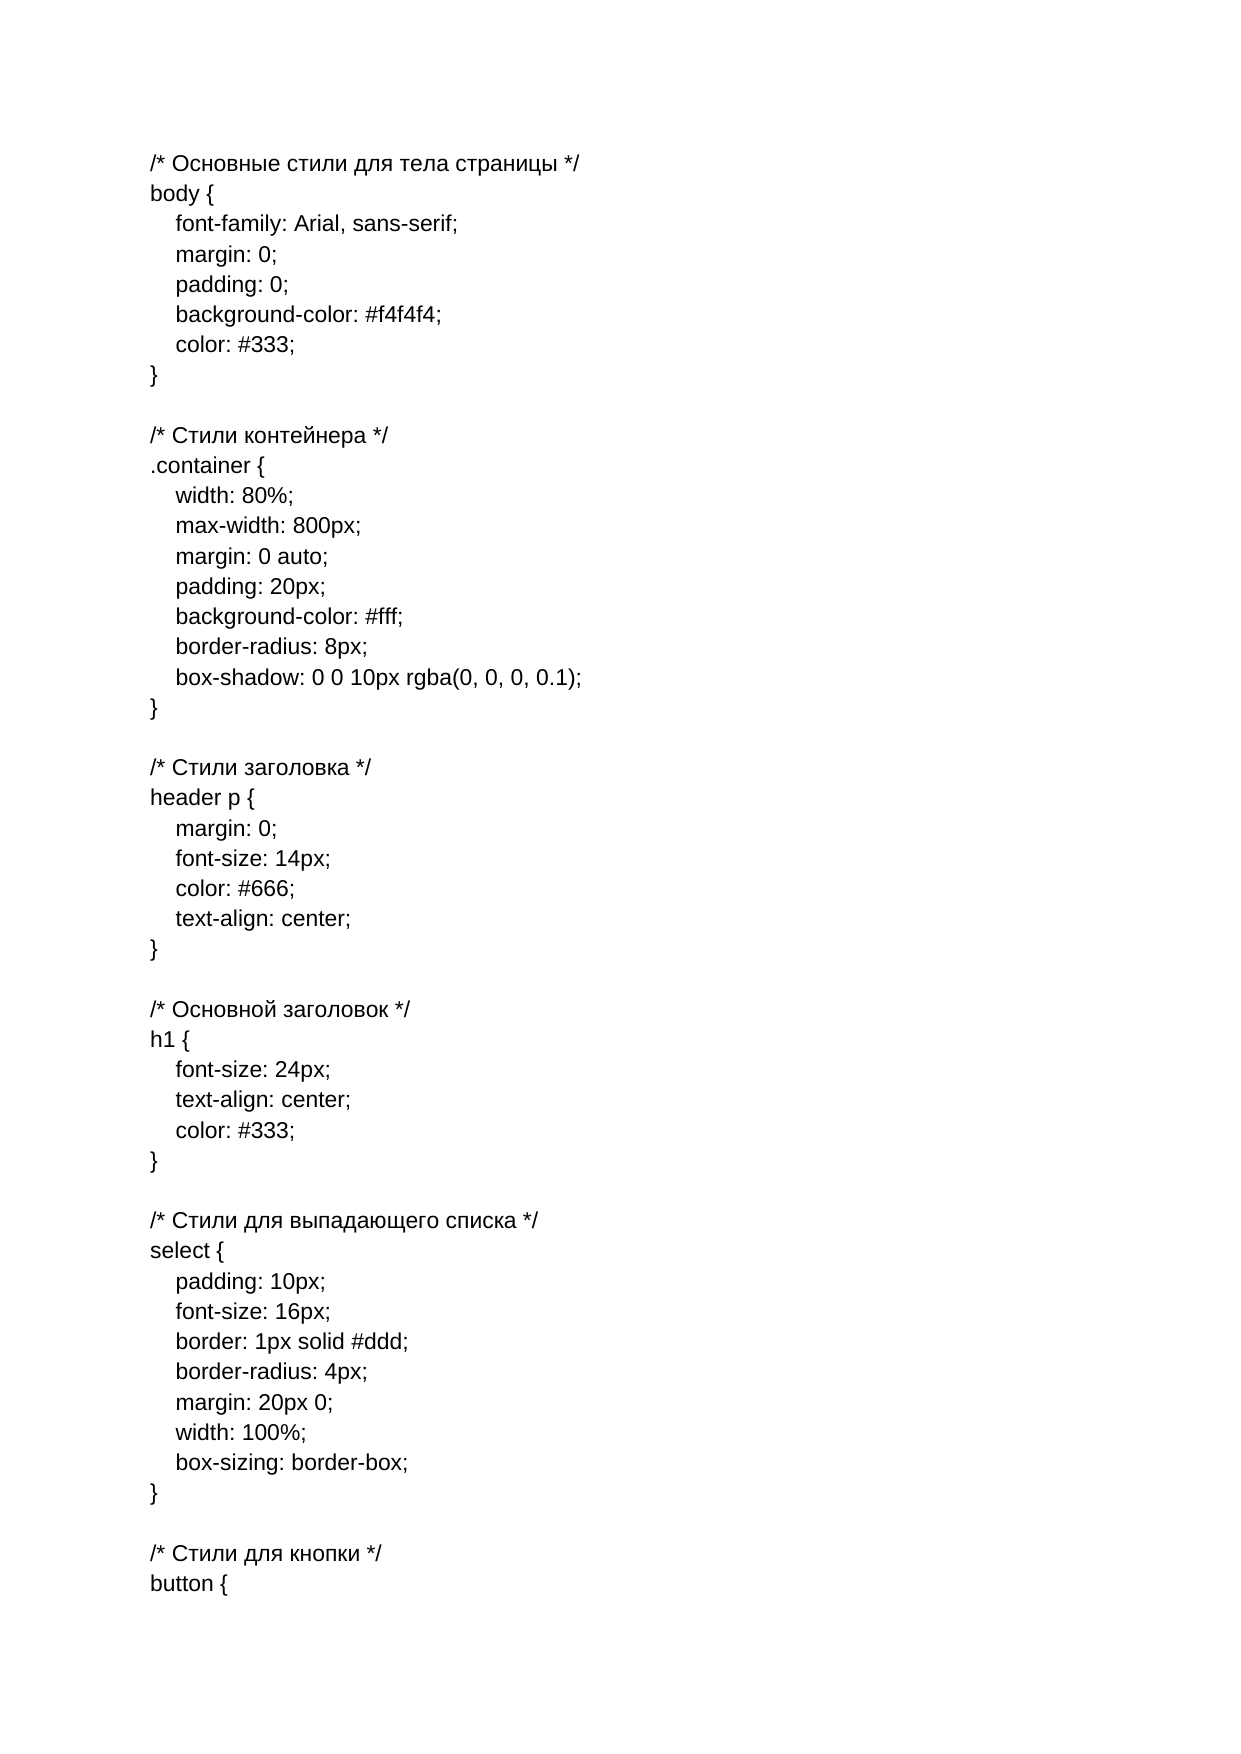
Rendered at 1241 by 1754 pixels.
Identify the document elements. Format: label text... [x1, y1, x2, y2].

text text-align: center; [150, 1086, 1090, 1113]
text width: 80%; [150, 482, 1090, 509]
text margin: 0; [150, 814, 1090, 841]
text background-color: #fff; [150, 603, 1090, 629]
text font-size: 24px; [150, 1056, 1090, 1083]
text /* Стили контейнера */ [150, 422, 1090, 448]
text padding: 0; [150, 271, 1090, 297]
text h1 { [150, 1026, 1090, 1052]
text } [150, 1479, 1090, 1506]
text select { [150, 1237, 1090, 1264]
text max-width: 800px; [150, 512, 1090, 539]
text padding: 10px; [150, 1268, 1090, 1294]
text border-radius: 8px; [150, 633, 1090, 660]
text border-radius: 4px; [150, 1358, 1090, 1385]
text margin: 0 auto; [150, 543, 1090, 569]
text color: #666; [150, 875, 1090, 901]
text margin: 20px 0; [150, 1388, 1090, 1415]
text width: 100%; [150, 1419, 1090, 1445]
text } [150, 694, 1090, 720]
text box-shadow: 0 0 10px rgba(0, 0, 0, 0.1); [150, 663, 1090, 690]
text padding: 20px; [150, 573, 1090, 599]
text color: #333; [150, 331, 1090, 358]
text /* Стили заголовка */ [150, 754, 1090, 781]
text } [150, 361, 1090, 388]
text box-sizing: border-box; [150, 1449, 1090, 1475]
text font-size: 14px; [150, 845, 1090, 871]
text /* Стили для выпадающего списка */ [150, 1207, 1090, 1234]
text /* Основные стили для тела страницы */ [150, 150, 1090, 176]
text } [150, 1147, 1090, 1173]
text margin: 0; [150, 241, 1090, 267]
text font-size: 16px; [150, 1298, 1090, 1324]
text } [150, 935, 1090, 962]
text header p { [150, 784, 1090, 811]
text background-color: #f4f4f4; [150, 301, 1090, 327]
text body { [150, 180, 1090, 207]
text button { [150, 1570, 1090, 1596]
text /* Стили для кнопки */ [150, 1539, 1090, 1566]
text .container { [150, 452, 1090, 478]
text text-align: center; [150, 905, 1090, 932]
text border: 1px solid #ddd; [150, 1328, 1090, 1354]
text font-family: Arial, sans-serif; [150, 210, 1090, 237]
text color: #333; [150, 1117, 1090, 1143]
text /* Основной заголовок */ [150, 996, 1090, 1022]
